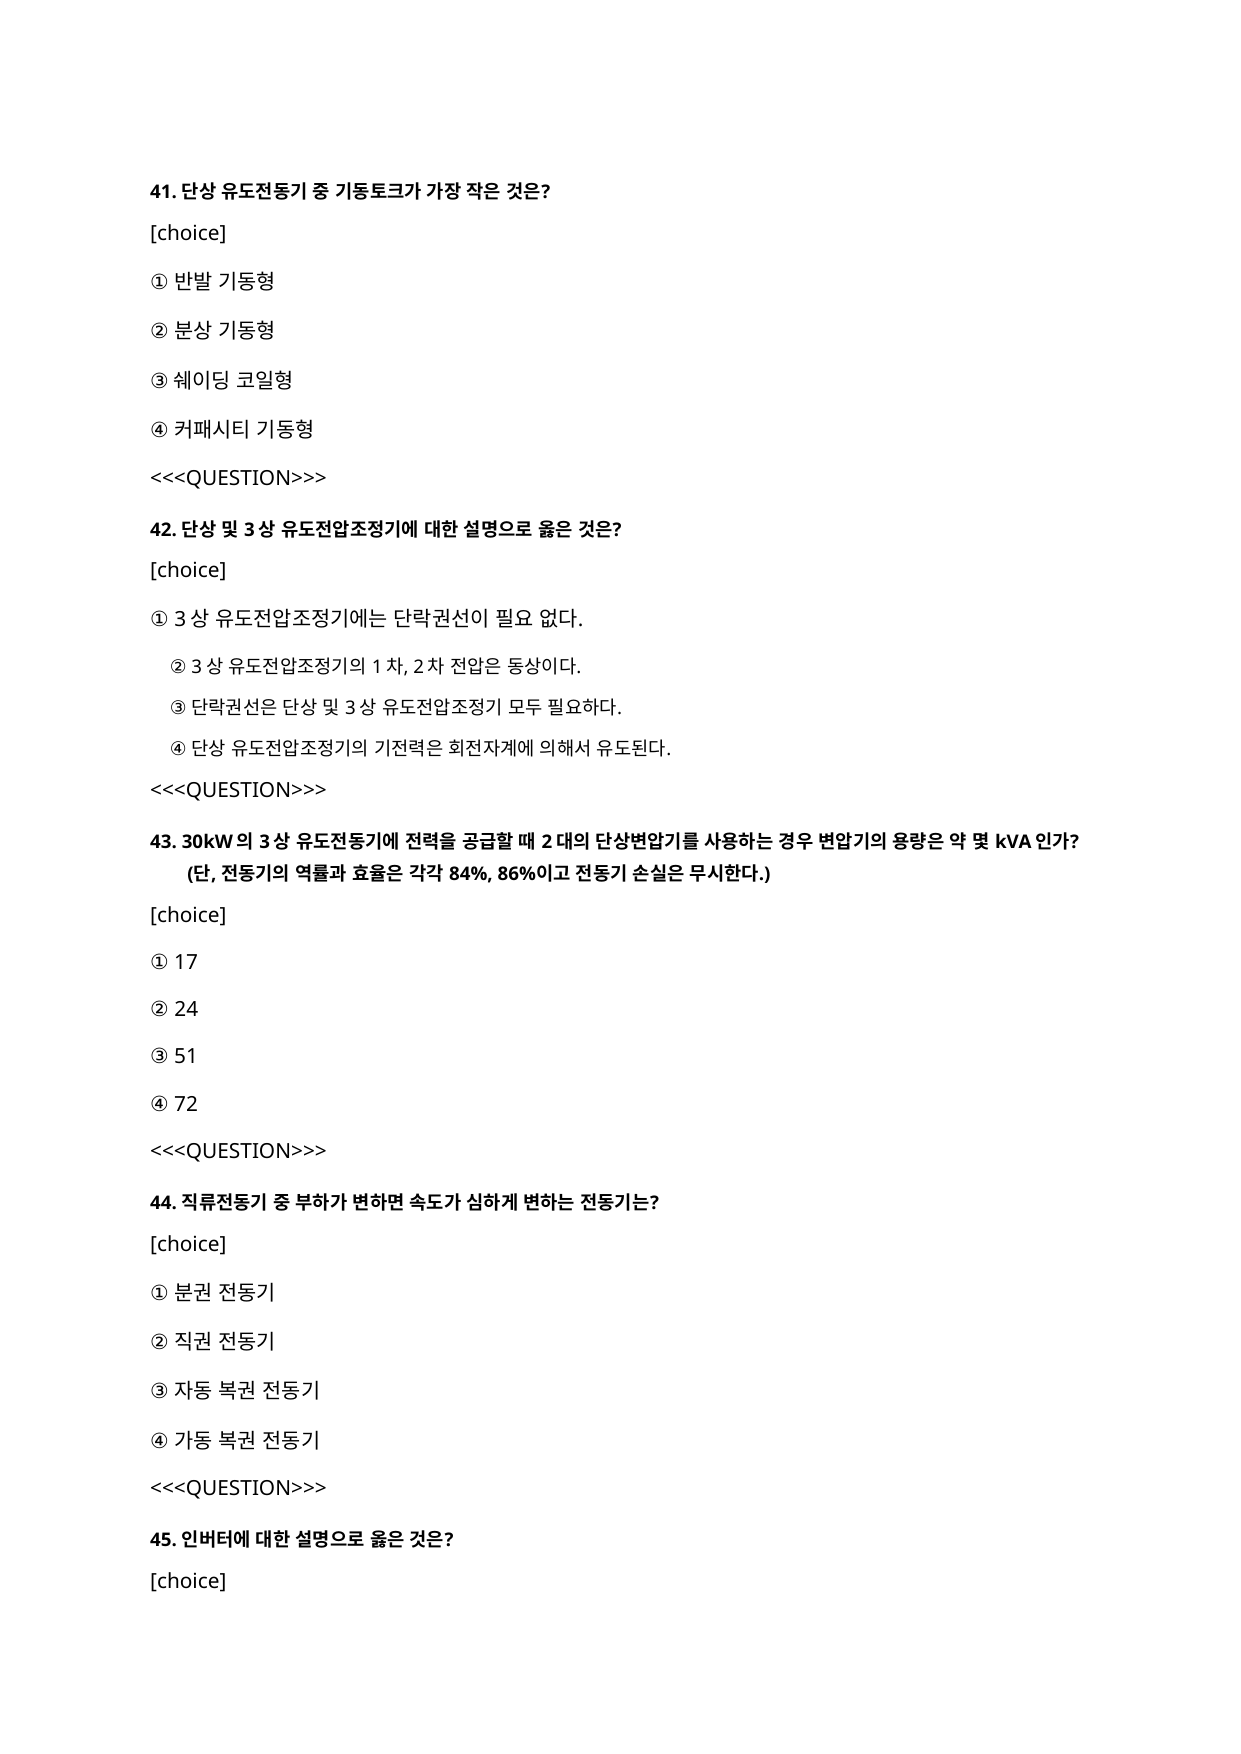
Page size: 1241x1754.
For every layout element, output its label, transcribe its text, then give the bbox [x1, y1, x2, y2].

text ③ 자동 복권 전동기 [150, 1375, 1090, 1405]
text ③ 51 [150, 1042, 1090, 1070]
text <<<QUESTION>>> [150, 463, 1090, 491]
text 45. 인버터에 대한 설명으로 옳은 것은? [150, 1525, 1090, 1552]
text 42. 단상 및 3상 유도전압조정기에 대한 설명으로 옳은 것은? [150, 514, 1090, 542]
text ③ 단락권선은 단상 및 3상 유도전압조정기 모두 필요하다. [150, 693, 1090, 720]
text ② 3상 유도전압조정기의 1차, 2차 전압은 동상이다. [150, 652, 1090, 679]
text [choice] [150, 1566, 1090, 1594]
text ② 24 [150, 994, 1090, 1023]
text [choice] [150, 1229, 1090, 1257]
text [choice] [150, 900, 1090, 928]
text ③쉐이딩 코일형 [150, 364, 1090, 394]
text ① 분권 전동기 [150, 1276, 1090, 1306]
text ② 분상 기동형 [150, 315, 1090, 345]
text 43. 30kW의 3상 유도전동기에 전력을 공급할 때 2대의 단상변압기를 사용하는 경우 변압기의 용량은 약 몇 kVA인가? (단, 전동기의 역률과 효율은 각각 84%, 86%이고 전동기 손실은 무시한다.) [150, 826, 1090, 886]
text ① 3상 유도전압조정기에는 단락권선이 필요 없다. [150, 603, 1090, 633]
text ① 반발 기동형 [150, 265, 1090, 296]
text ② 직권 전동기 [150, 1325, 1090, 1356]
text <<<QUESTION>>> [150, 1473, 1090, 1502]
text <<<QUESTION>>> [150, 1136, 1090, 1165]
text 41. 단상 유도전동기 중 기동토크가 가장 작은 것은? [150, 177, 1090, 204]
text ④ 72 [150, 1089, 1090, 1117]
text [choice] [150, 218, 1090, 247]
text ④ 단상 유도전압조정기의 기전력은 회전자계에 의해서 유도된다. [150, 734, 1090, 761]
text 44. 직류전동기 중 부하가 변하면 속도가 심하게 변하는 전동기는? [150, 1188, 1090, 1215]
text [choice] [150, 555, 1090, 584]
text ④ 커패시티 기동형 [150, 413, 1090, 444]
text ① 17 [150, 947, 1090, 976]
text <<<QUESTION>>> [150, 775, 1090, 803]
text ④ 가동 복권 전동기 [150, 1424, 1090, 1454]
